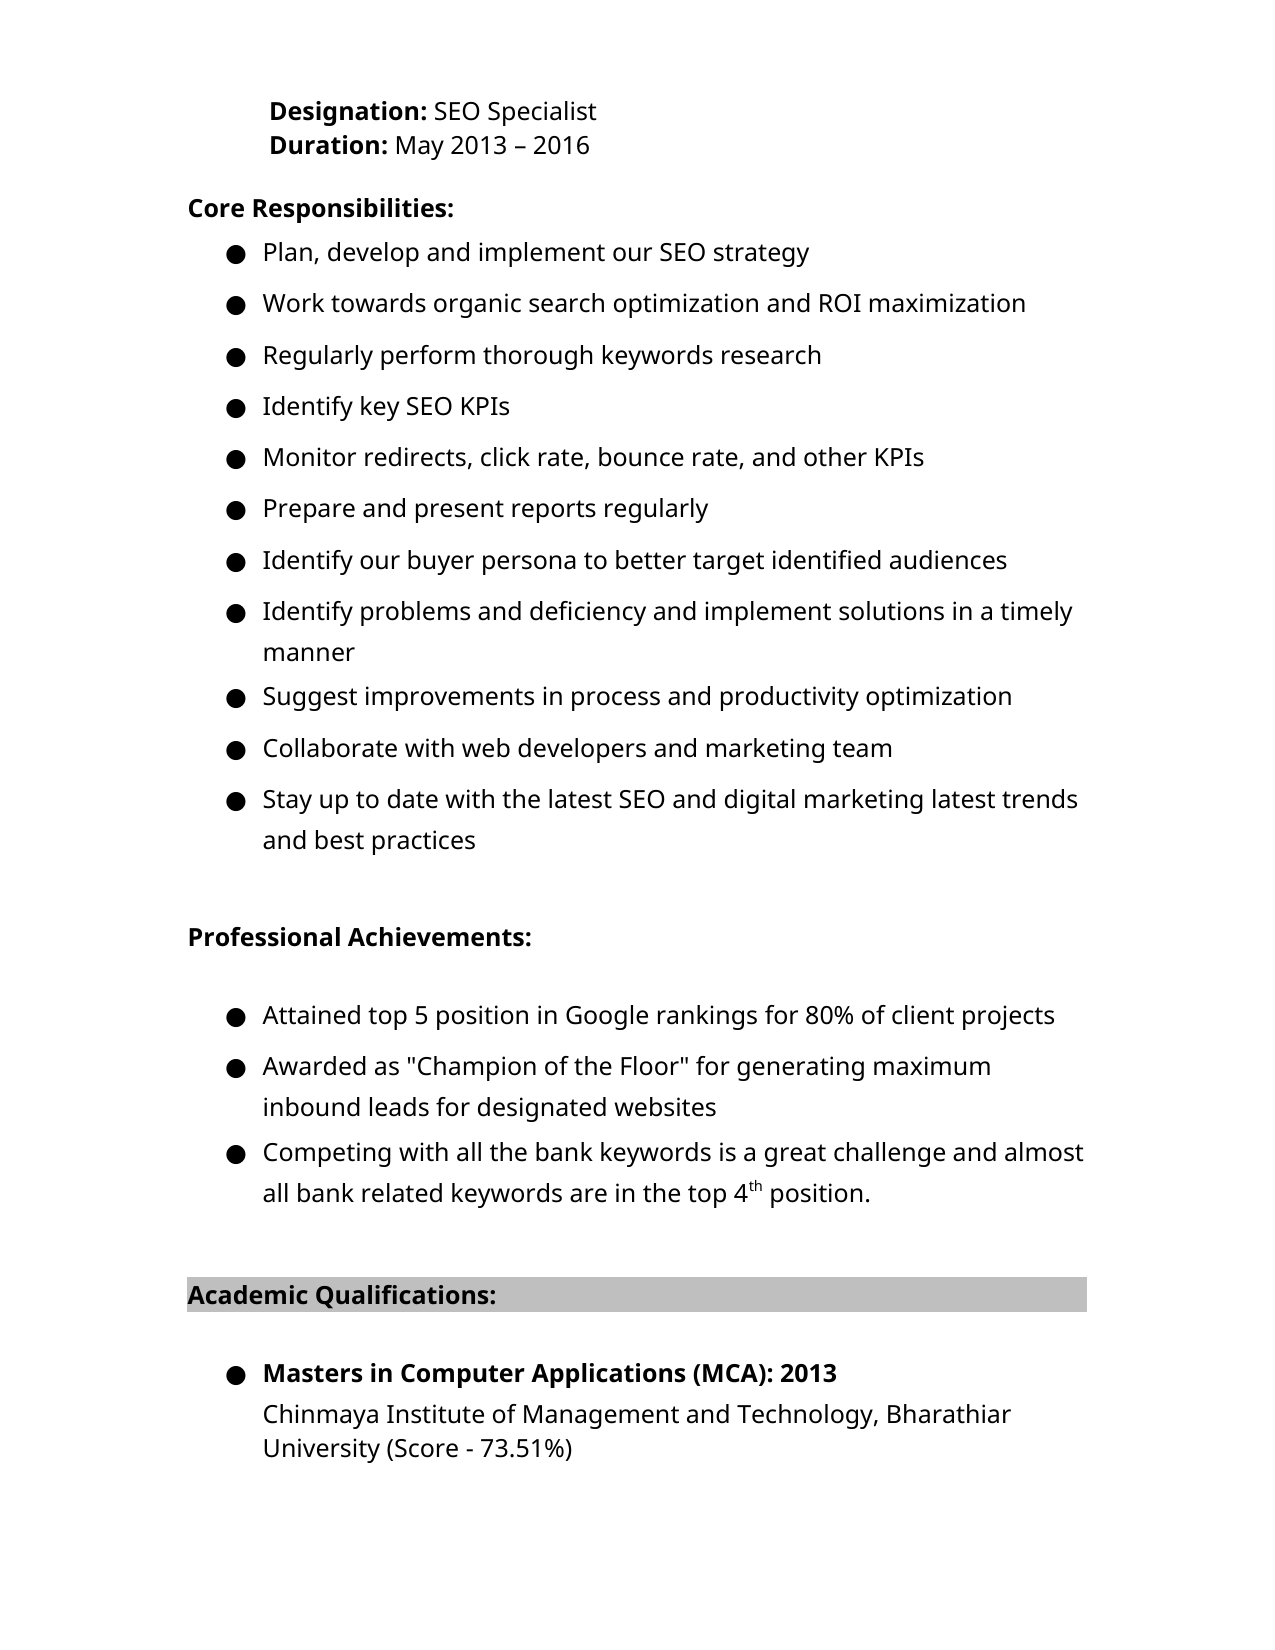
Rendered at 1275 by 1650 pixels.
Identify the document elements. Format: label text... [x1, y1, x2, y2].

list Suggest improvements in process and productivity optimization [225, 669, 1087, 720]
list Masters in Computer Applications (MCA): 2013 [225, 1346, 1087, 1397]
text Professional Achievements: [187, 919, 1087, 953]
list Identify key SEO KPIs [225, 378, 1087, 430]
list Regularly perform thorough keywords research [225, 327, 1087, 378]
text Duration: May 2013 – 2016 [262, 128, 1087, 162]
list Identify our buyer persona to better target identified audiences [225, 532, 1087, 583]
text Academic Qualifications: [187, 1277, 1087, 1312]
list Plan, develop and implement our SEO strategy [225, 225, 1087, 276]
list Stay up to date with the latest SEO and digital marketing latest trends and best practices [225, 771, 1087, 857]
text Designation: SEO Specialist [262, 94, 1087, 128]
list Awarded as "Champion of the Floor" for generating maximum inbound leads for designated websites [225, 1039, 1087, 1124]
list Attained top 5 position in Google rankings for 80% of client projects [225, 987, 1087, 1039]
list Monitor redirects, click rate, bounce rate, and other KPIs [225, 430, 1087, 481]
list Collaborate with web developers and marketing team [225, 720, 1087, 771]
list Identify problems and deficiency and implement solutions in a timely manner [225, 583, 1087, 669]
list Prepare and present reports regularly [225, 481, 1087, 532]
list Work towards organic search optimization and ROI maximization [225, 276, 1087, 327]
list Competing with all the bank keywords is a great challenge and almost all bank related keywords are in the top 4th position. [225, 1124, 1087, 1209]
text Core Responsibilities: [187, 191, 1087, 225]
text Chinmaya Institute of Management and Technology, Bharathiar University (Score - 73.51%) [262, 1397, 1087, 1465]
